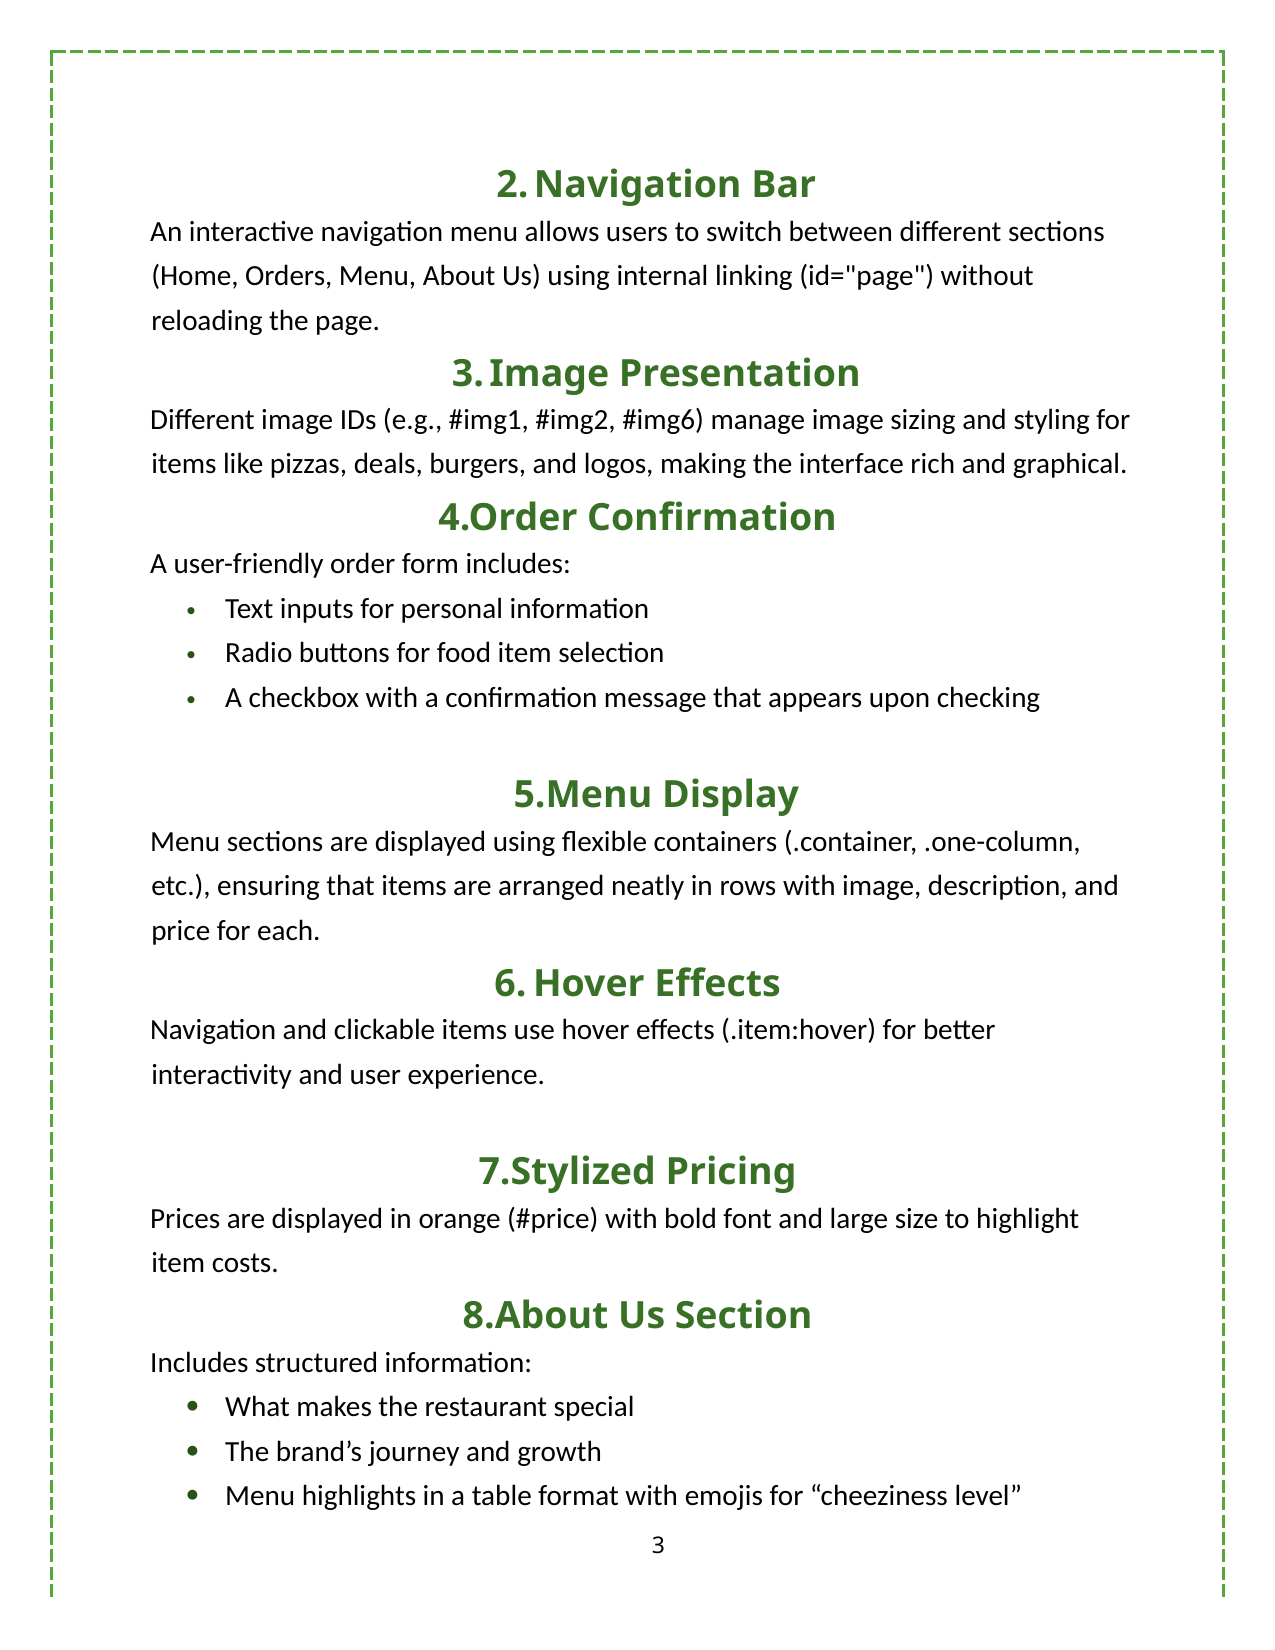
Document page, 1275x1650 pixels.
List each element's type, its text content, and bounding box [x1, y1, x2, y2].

subtitle 5.Menu Display [187, 768, 1125, 819]
text Menu sections are displayed using flexible containers (.container, .one-column, etc.), ensuring that items are arranged neatly in rows with image, description, and price for each. [150, 823, 1139, 947]
text A user-friendly order form includes: [150, 545, 1139, 581]
subtitle Image Presentation [187, 346, 1125, 397]
subtitle 6. Hover Effects [150, 956, 1125, 1007]
subtitle 8.About Us Section [150, 1289, 1125, 1340]
text An interactive navigation menu allows users to switch between different sections (Home, Orders, Menu, About Us) using internal linking (id="page") without reloading the page. [150, 213, 1139, 337]
list Menu highlights in a table format with emojis for “cheeziness level” [187, 1477, 1139, 1513]
subtitle Navigation Bar [187, 157, 1125, 208]
text Includes structured information: [150, 1344, 1139, 1379]
list A checkbox with a confirmation message that appears upon checking [187, 679, 1139, 714]
list The brand’s journey and growth [187, 1433, 1139, 1468]
text Prices are displayed in orange (#price) with bold font and large size to highlight item costs. [150, 1200, 1139, 1280]
list Text inputs for personal information [187, 590, 1139, 625]
text Navigation and clickable items use hover effects (.item:hover) for better interactivity and user experience. [150, 1011, 1139, 1091]
text Different image IDs (e.g., #img1, #img2, #img6) manage image sizing and styling for items like pizzas, deals, burgers, and logos, making the interface rich and graphical. [150, 401, 1139, 481]
subtitle 7.Stylized Pricing [150, 1145, 1125, 1196]
list What makes the restaurant special [187, 1388, 1139, 1424]
list Radio buttons for food item selection [187, 634, 1139, 670]
subtitle 4.Order Confirmation [150, 490, 1125, 541]
